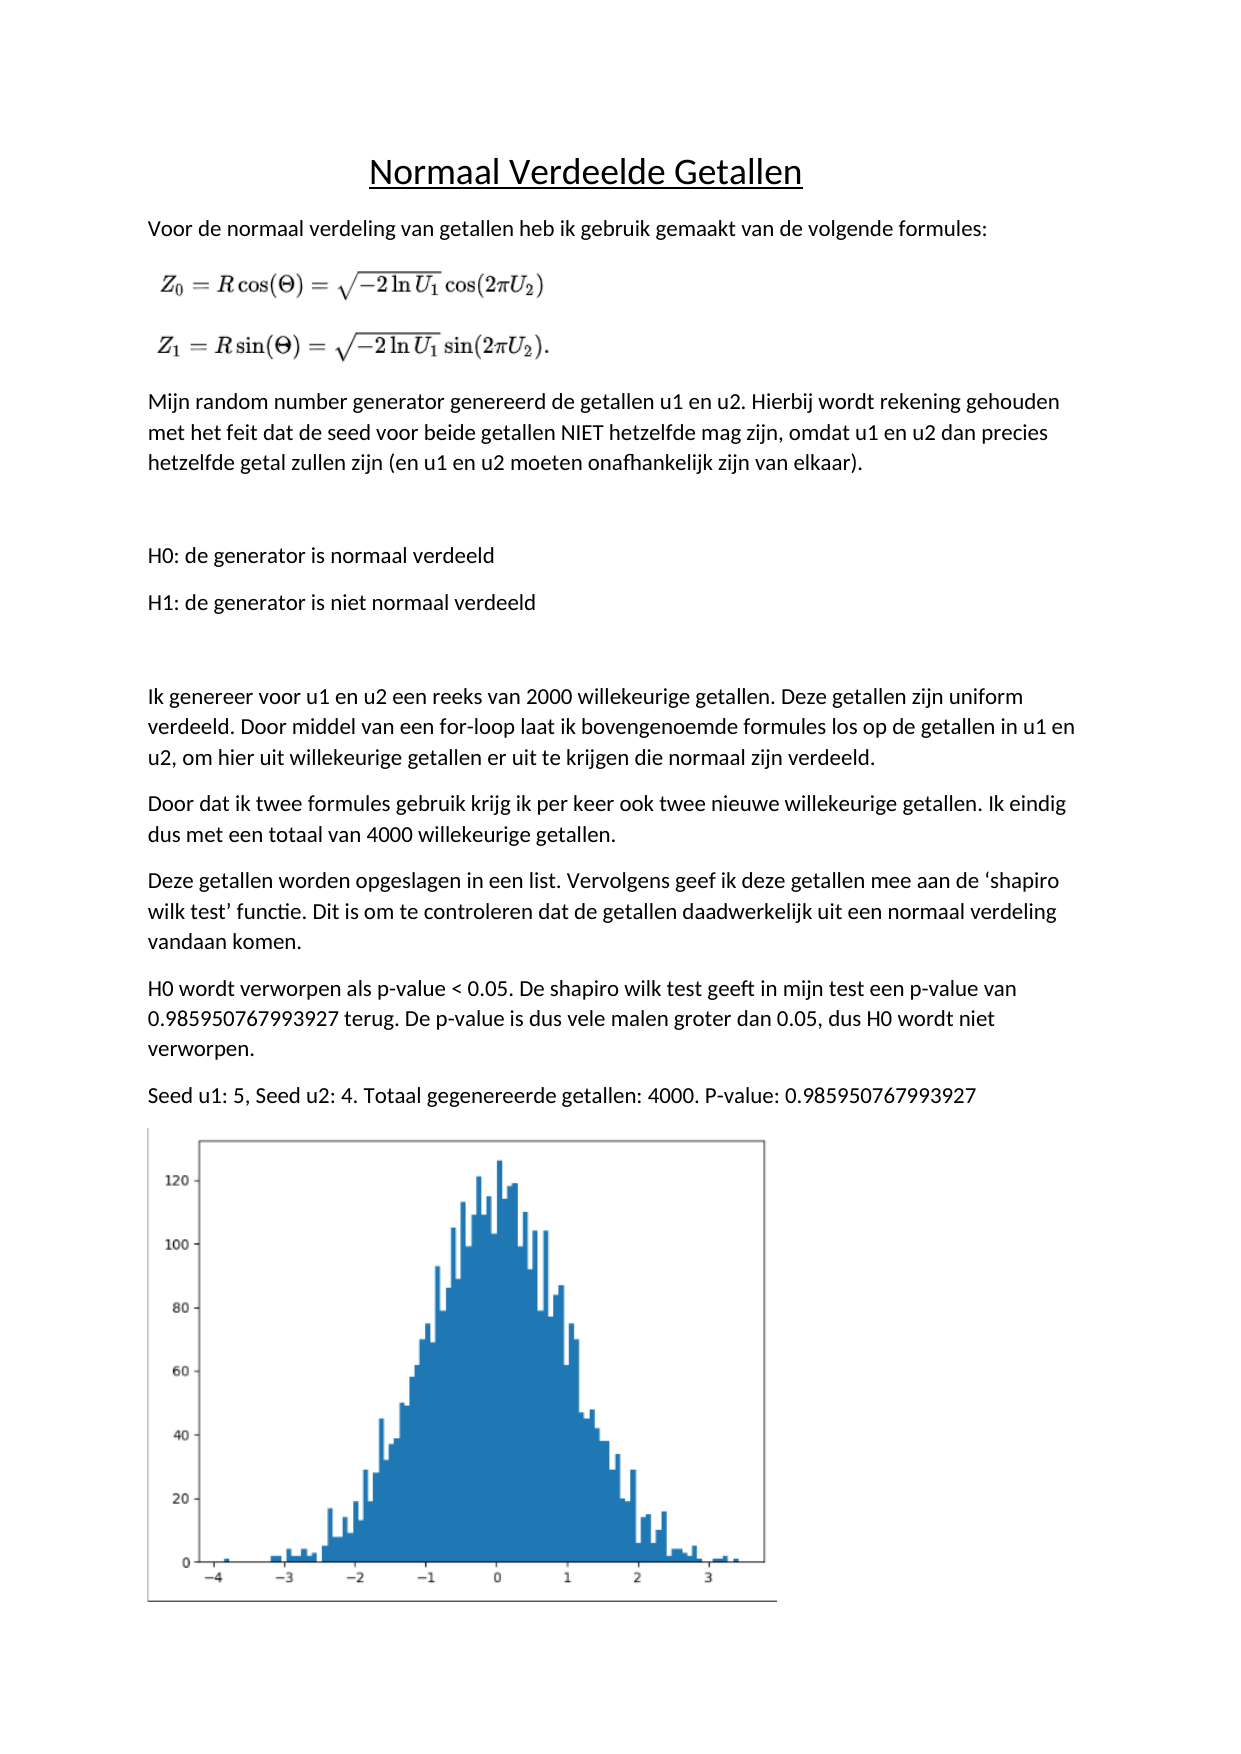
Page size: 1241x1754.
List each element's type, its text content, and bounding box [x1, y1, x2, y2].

text H0 wordt verworpen als p-value < 0.05. De shapiro wilk test geeft in mijn test een p-value van 0.985950767993927 terug. De p-value is dus vele malen groter dan 0.05, dus H0 wordt niet verworpen. [148, 974, 1093, 1062]
text Mijn random number generator genereerd de getallen u1 en u2. Hierbij wordt rekening gehouden met het feit dat de seed voor beide getallen NIET hetzelfde mag zijn, omdat u1 en u2 dan precies hetzelfde getal zullen zijn (en u1 en u2 moeten onafhankelijk zijn van elkaar). [148, 387, 1093, 476]
text Seed u1: 5, Seed u2: 4. Totaal gegenereerde getallen: 4000. P-value: 0.985950767993927 [148, 1081, 1093, 1109]
text H1: de generator is niet normaal verdeeld [148, 588, 1093, 616]
picture [147, 260, 570, 311]
text Normaal Verdeelde Getallen [295, 148, 1093, 193]
text Door dat ik twee formules gebruik krijg ik per keer ook twee nieuwe willekeurige getallen. Ik eindig dus met een totaal van 4000 willekeurige getallen. [148, 789, 1093, 848]
text H0: de generator is normaal verdeeld [148, 542, 1093, 569]
text Ik genereer voor u1 en u2 een reeks van 2000 willekeurige getallen. Deze getallen zijn uniform verdeeld. Door middel van een for-loop laat ik bovengenoemde formules los op de getallen in u1 en u2, om hier uit willekeurige getallen er uit te krijgen die normaal zijn verdeeld. [148, 682, 1093, 771]
picture [147, 1128, 778, 1602]
picture [147, 329, 561, 369]
text Voor de normaal verdeling van getallen heb ik gebruik gemaakt van de volgende formules: [148, 214, 1093, 242]
text Deze getallen worden opgeslagen in een list. Vervolgens geef ik deze getallen mee aan de ‘shapiro wilk test’ functie. Dit is om te controleren dat de getallen daadwerkelijk uit een normaal verdeling vandaan komen. [148, 867, 1093, 955]
